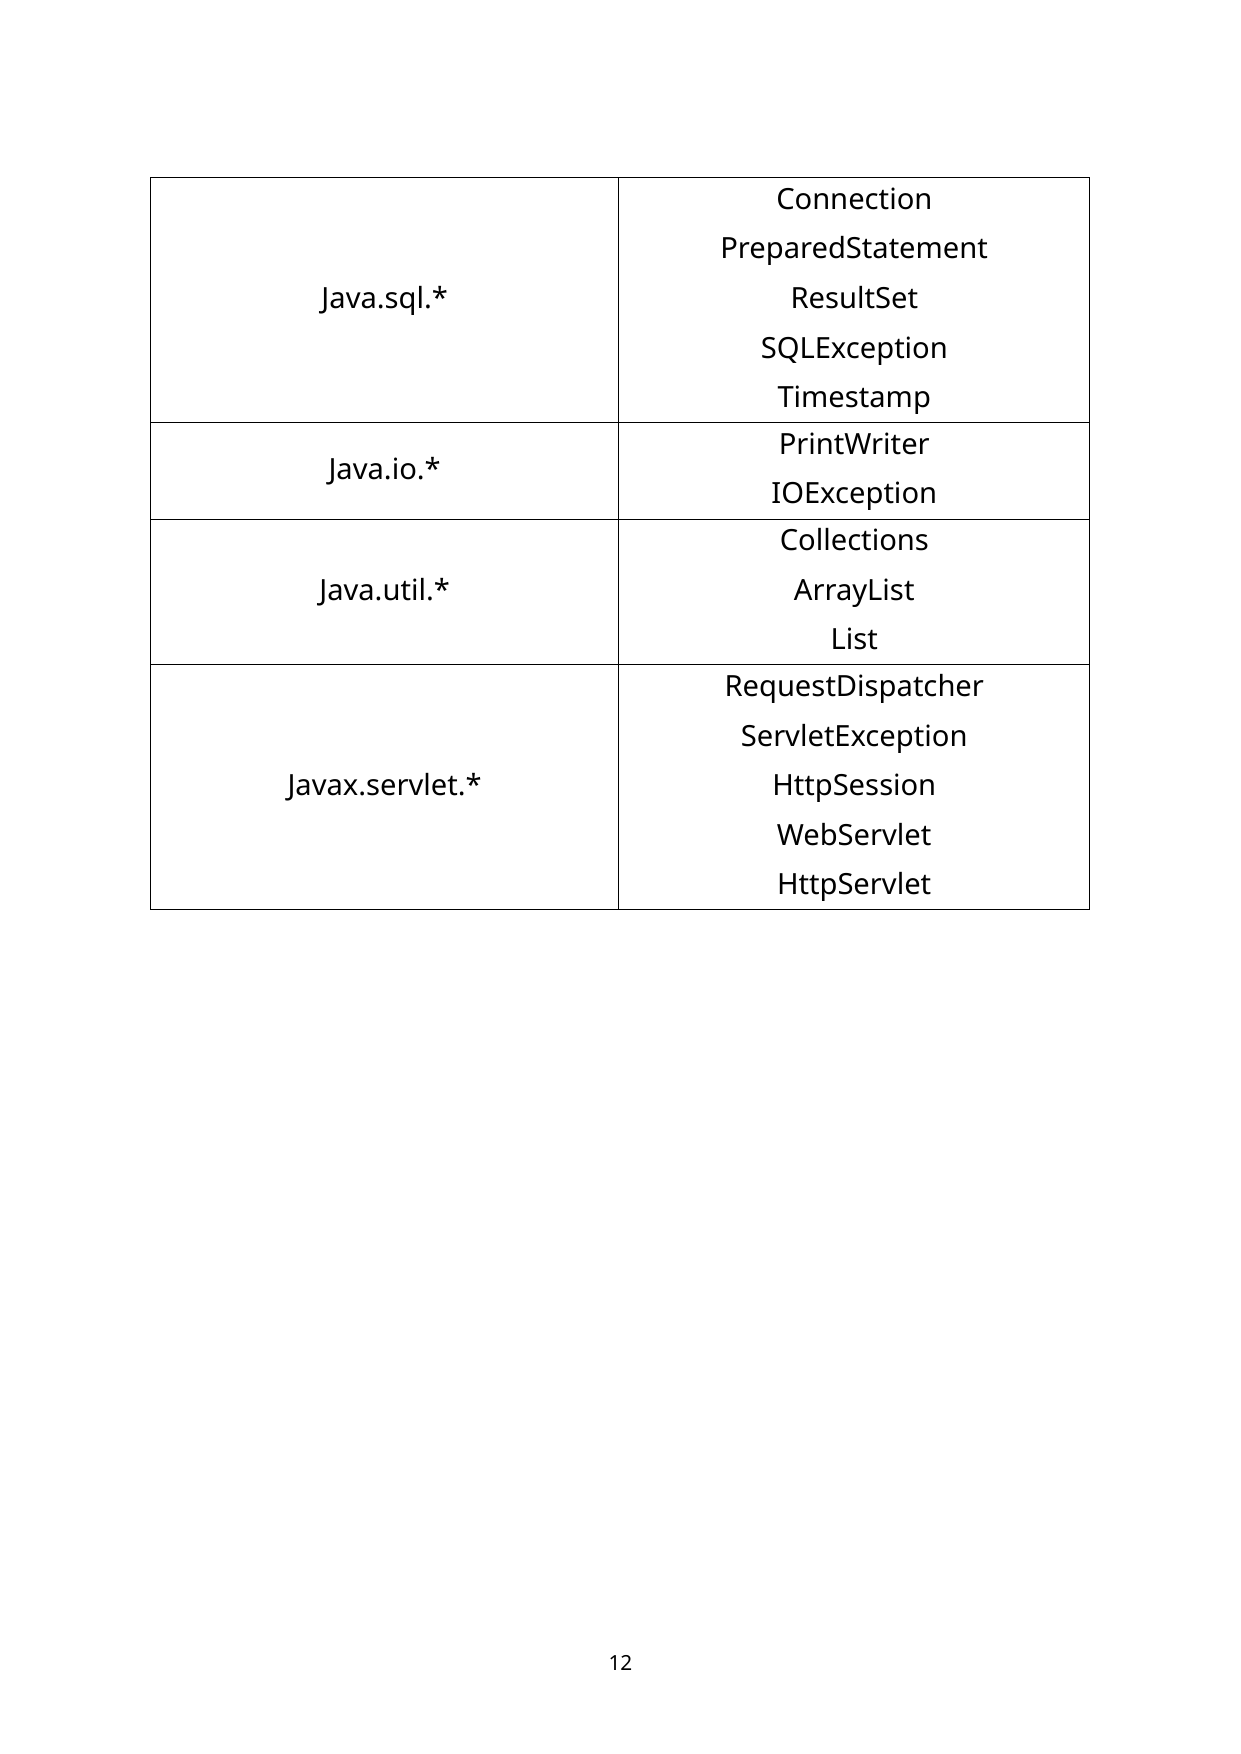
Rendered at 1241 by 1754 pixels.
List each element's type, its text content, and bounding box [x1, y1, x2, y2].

table_cell RequestDispatcher ServletException HttpSession WebServlet HttpServlet [619, 665, 1089, 909]
table_cell PrintWriter IOException [619, 423, 1089, 518]
table_header Connection PreparedStatement ResultSet SQLException Timestamp [619, 178, 1089, 422]
table_cell Collections ArrayList List [619, 520, 1089, 664]
table_header Java.sql.* [151, 178, 618, 422]
table_cell Java.io.* [151, 423, 618, 518]
table_cell Javax.servlet.* [151, 665, 618, 909]
table_cell Java.util.* [151, 520, 618, 664]
